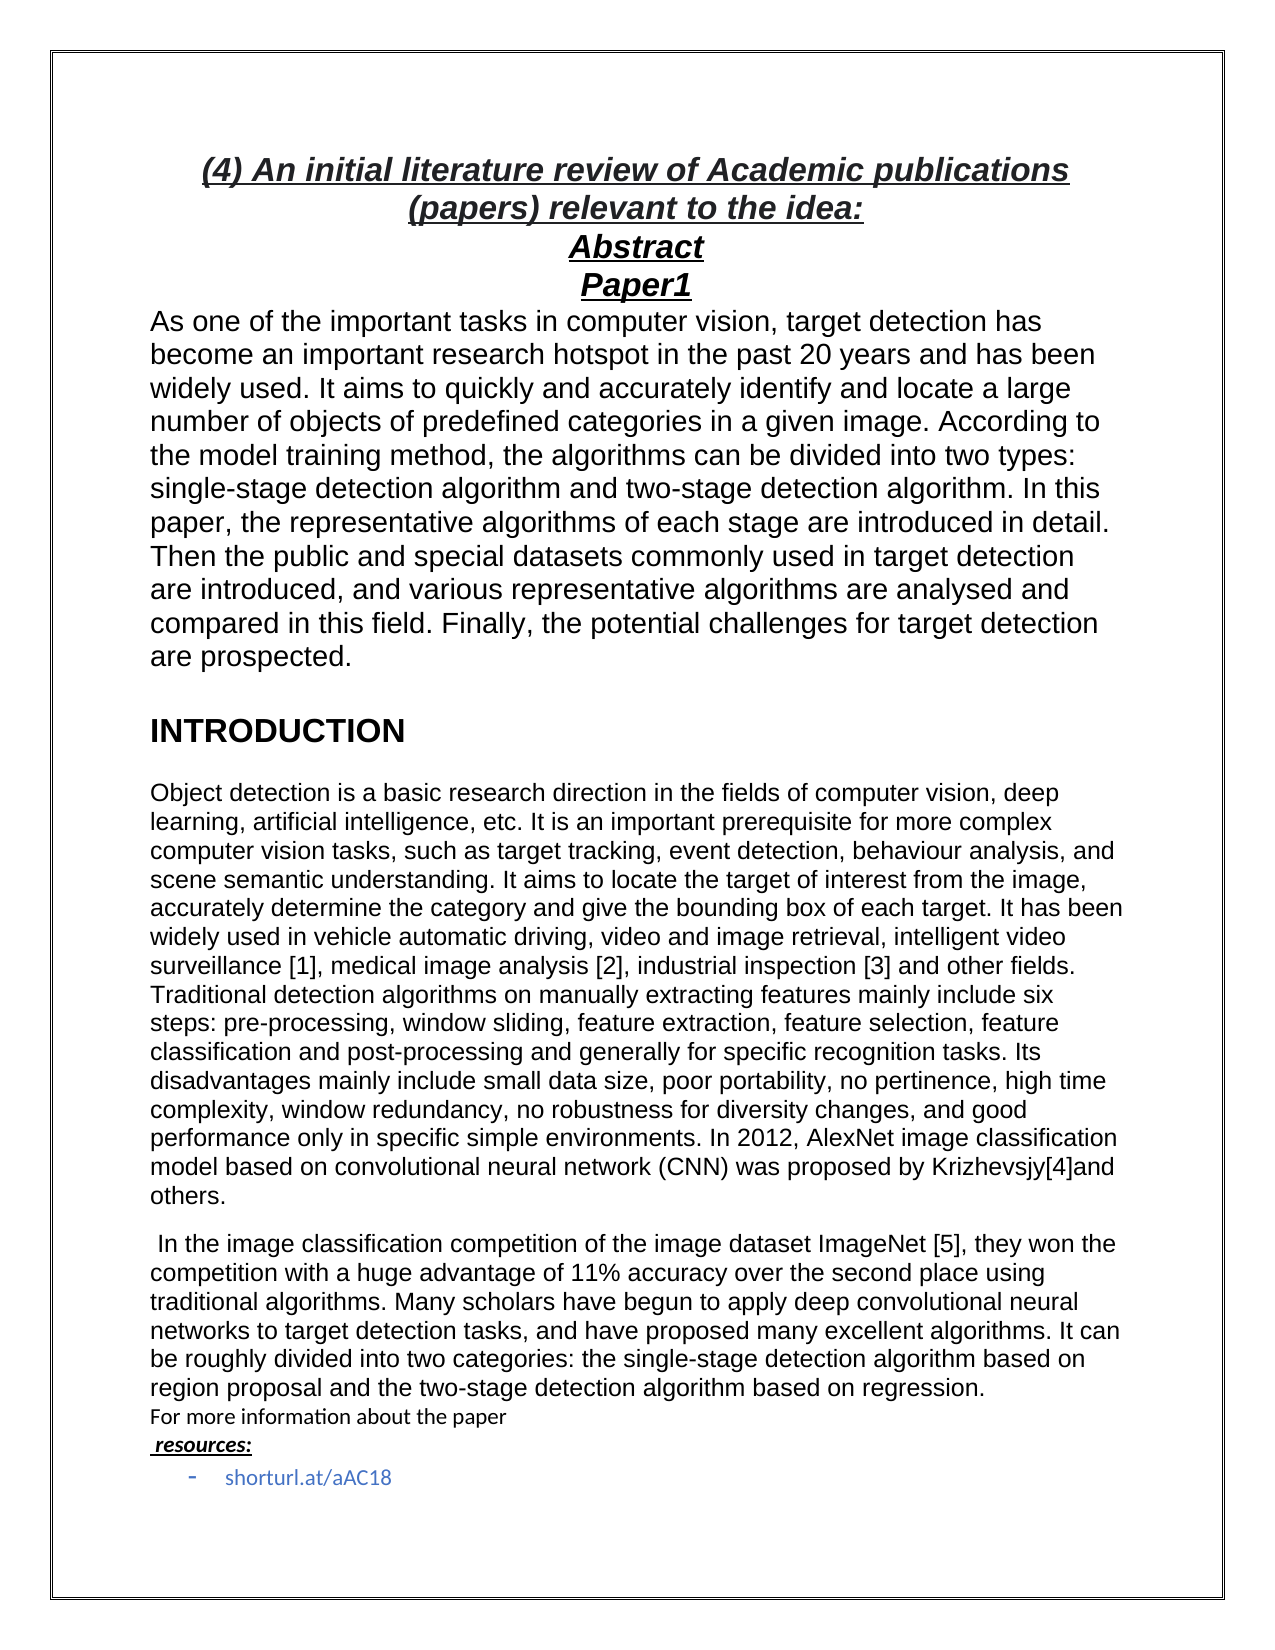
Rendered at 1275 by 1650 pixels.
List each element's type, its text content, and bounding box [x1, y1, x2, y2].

text (4) An initial literature review of Academic publications (papers) relevant to the idea: [150, 150, 1125, 227]
text Paper1 [150, 265, 1125, 304]
text resources: [150, 1430, 1125, 1458]
text Object detection is a basic research direction in the fields of computer vision, deep learning, artificial intelligence, etc. It is an important prerequisite for more complex computer vision tasks, such as target tracking, event detection, behaviour analysis, and scene semantic understanding. It aims to locate the target of interest from the image, accurately determine the category and give the bounding box of each target. It has been widely used in vehicle automatic driving, video and image retrieval, intelligent video surveillance [1], medical image analysis [2], industrial inspection [3] and other fields. Traditional detection algorithms on manually extracting features mainly include six steps: pre-processing, window sliding, feature extraction, feature selection, feature classification and post-processing and generally for specific recognition tasks. Its disadvantages mainly include small data size, poor portability, no pertinence, high time complexity, window redundancy, no robustness for diversity changes, and good performance only in specific simple environments. In 2012, AlexNet image classification model based on convolutional neural network (CNN) was proposed by Krizhevsjy[4]and others. [150, 778, 1125, 1209]
text For more information about the paper [150, 1402, 1125, 1430]
list shorturl.at/aAC18 [187, 1458, 1125, 1492]
text Abstract [150, 227, 1125, 265]
text In the image classification competition of the image dataset ImageNet [5], they won the competition with a huge advantage of 11% accuracy over the second place using traditional algorithms. Many scholars have begun to apply deep convolutional neural networks to target detection tasks, and have proposed many excellent algorithms. It can be roughly divided into two categories: the single-stage detection algorithm based on region proposal and the two-stage detection algorithm based on regression. [150, 1229, 1125, 1402]
text As one of the important tasks in computer vision, target detection has become an important research hotspot in the past 20 years and has been widely used. It aims to quickly and accurately identify and locate a large number of objects of predefined categories in a given image. According to the model training method, the algorithms can be divided into two types: single-stage detection algorithm and two-stage detection algorithm. In this paper, the representative algorithms of each stage are introduced in detail. Then the public and special datasets commonly used in target detection are introduced, and various representative algorithms are analysed and compared in this field. Finally, the potential challenges for target detection are prospected. [150, 304, 1125, 673]
text INTRODUCTION [150, 711, 1125, 749]
